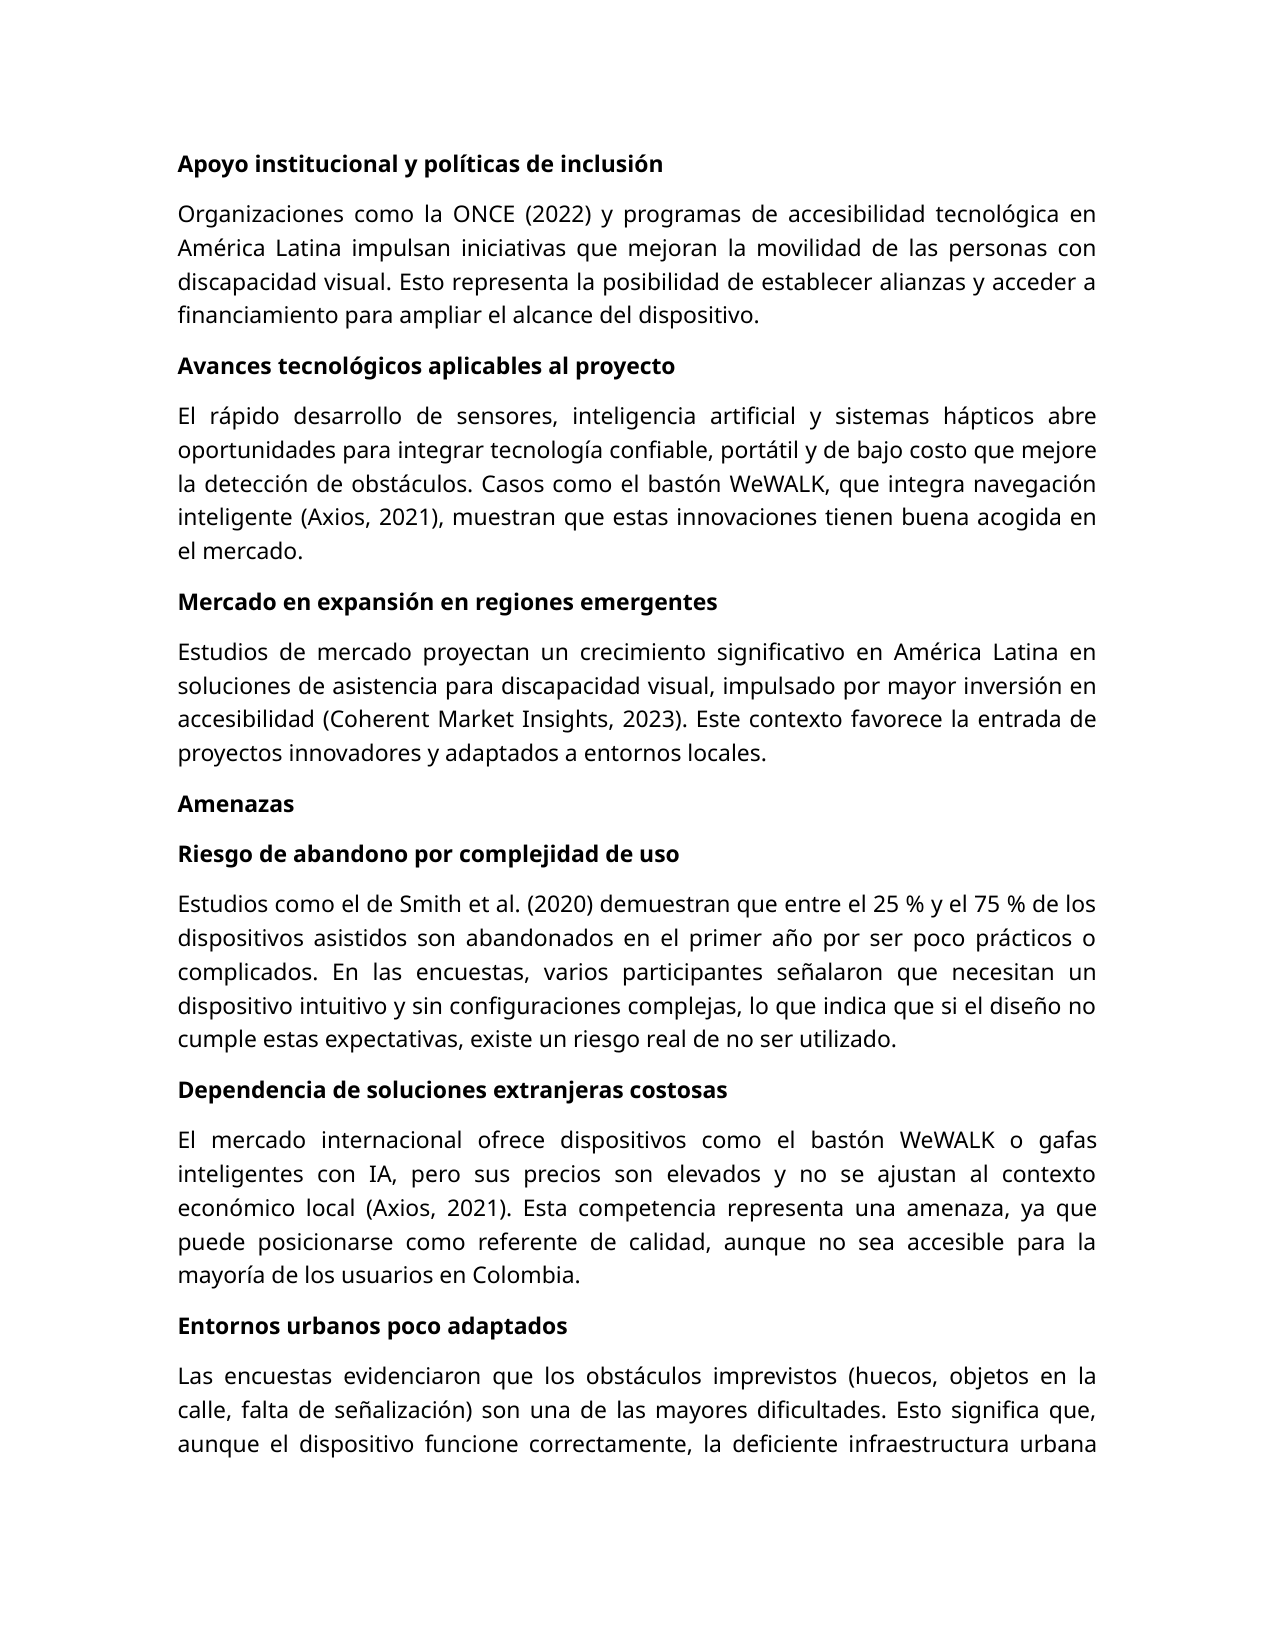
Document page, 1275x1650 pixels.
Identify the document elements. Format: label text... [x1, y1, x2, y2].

text Entornos urbanos poco adaptados [177, 1310, 1098, 1341]
text Apoyo institucional y políticas de inclusión [177, 148, 1098, 179]
text Estudios de mercado proyectan un crecimiento significativo en América Latina en soluciones de asistencia para discapacidad visual, impulsado por mayor inversión en accesibilidad (Coherent Market Insights, 2023). Este contexto favorece la entrada de proyectos innovadores y adaptados a entornos locales. [177, 636, 1098, 768]
text Mercado en expansión en regiones emergentes [177, 586, 1098, 617]
text Estudios como el de Smith et al. (2020) demuestran que entre el 25 % y el 75 % de los dispositivos asistidos son abandonados en el primer año por ser poco prácticos o complicados. En las encuestas, varios participantes señalaron que necesitan un dispositivo intuitivo y sin configuraciones complejas, lo que indica que si el diseño no cumple estas expectativas, existe un riesgo real de no ser utilizado. [177, 888, 1098, 1055]
text Dependencia de soluciones extranjeras costosas [177, 1074, 1098, 1105]
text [177, 1360, 1098, 1459]
text Organizaciones como la ONCE (2022) y programas de accesibilidad tecnológica en América Latina impulsan iniciativas que mejoran la movilidad de las personas con discapacidad visual. Esto representa la posibilidad de establecer alianzas y acceder a financiamiento para ampliar el alcance del dispositivo. [177, 198, 1098, 331]
text Riesgo de abandono por complejidad de uso [177, 838, 1098, 869]
text El mercado internacional ofrece dispositivos como el bastón WeWALK o gafas inteligentes con IA, pero sus precios son elevados y no se ajustan al contexto económico local (Axios, 2021). Esta competencia representa una amenaza, ya que puede posicionarse como referente de calidad, aunque no sea accesible para la mayoría de los usuarios en Colombia. [177, 1124, 1098, 1291]
text El rápido desarrollo de sensores, inteligencia artificial y sistemas hápticos abre oportunidades para integrar tecnología confiable, portátil y de bajo costo que mejore la detección de obstáculos. Casos como el bastón WeWALK, que integra navegación inteligente (Axios, 2021), muestran que estas innovaciones tienen buena acogida en el mercado. [177, 400, 1098, 566]
text Amenazas [177, 788, 1098, 819]
text Avances tecnológicos aplicables al proyecto [177, 350, 1098, 381]
